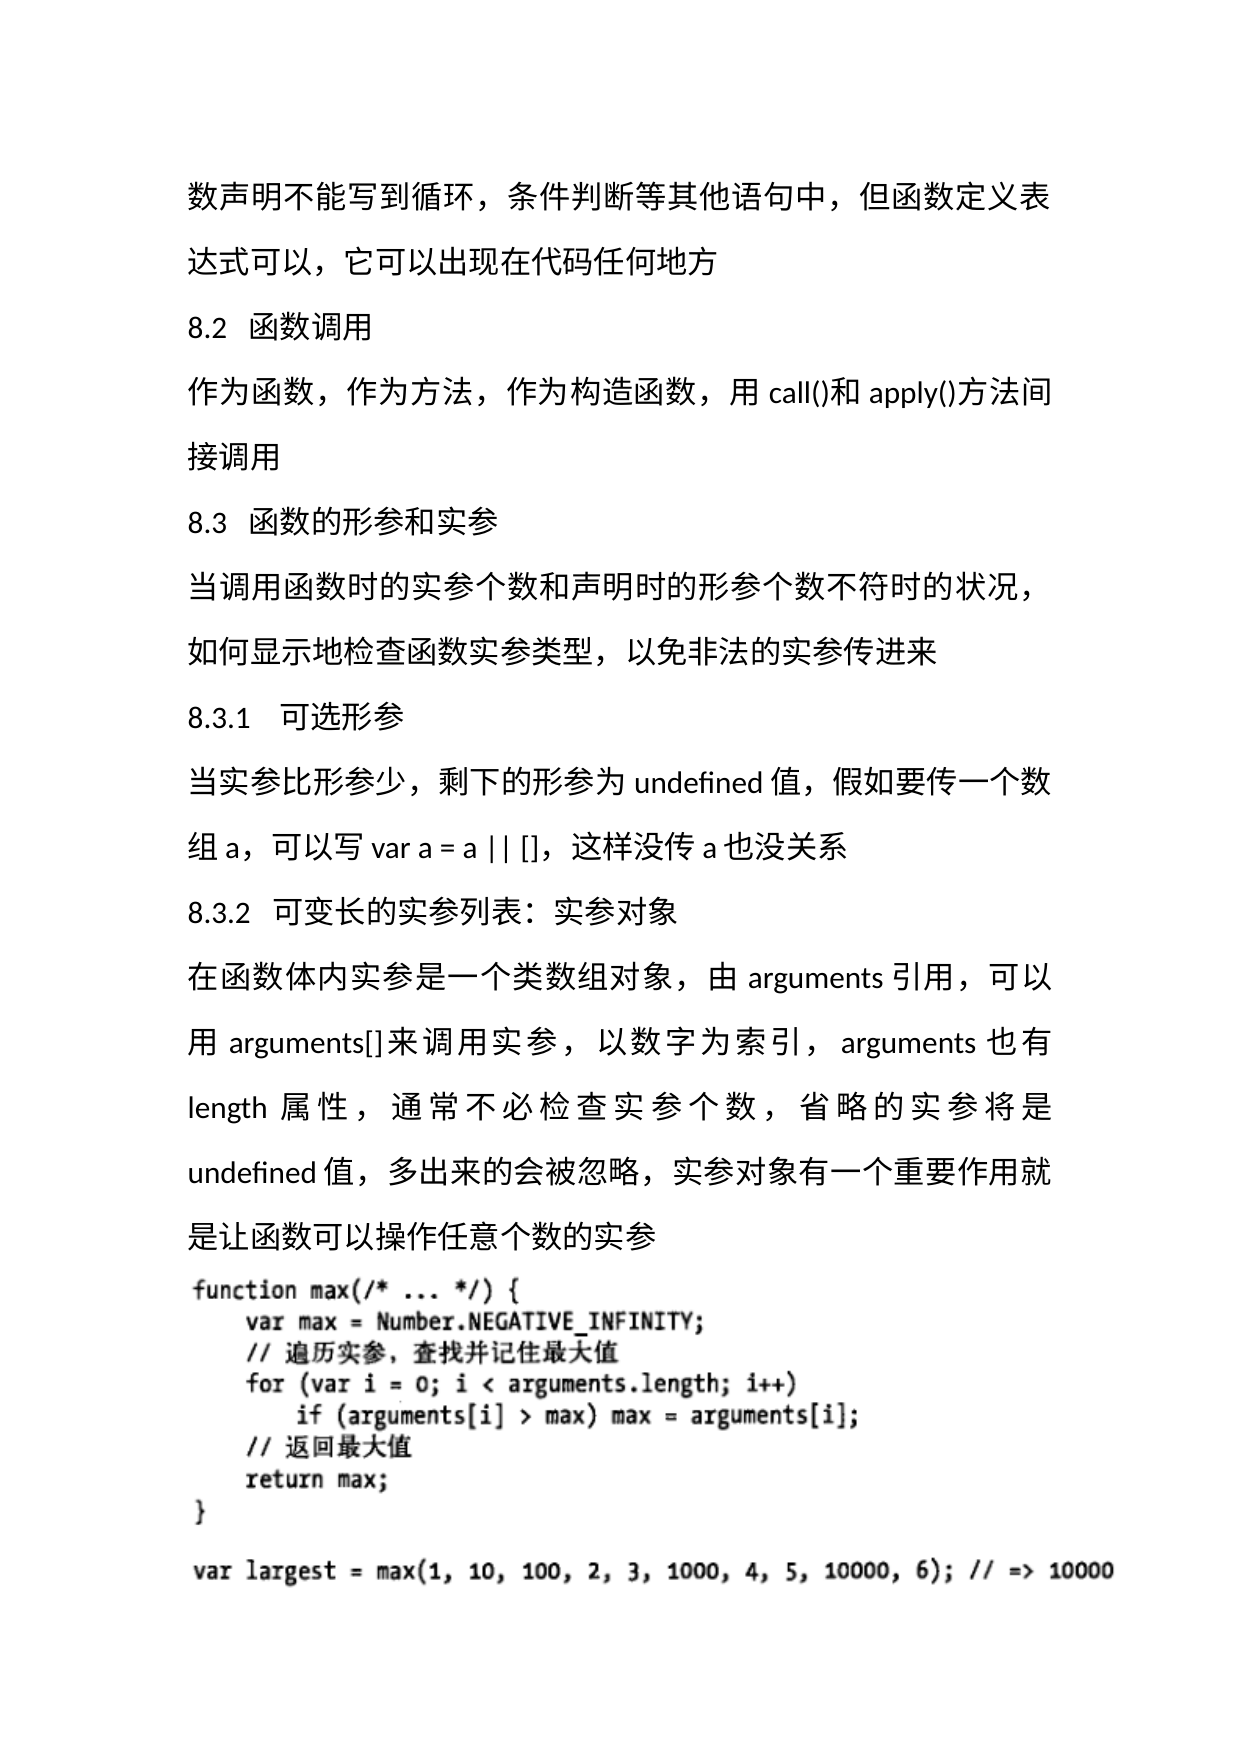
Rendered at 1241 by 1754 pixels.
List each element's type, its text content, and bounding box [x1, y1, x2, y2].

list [187, 162, 1053, 292]
list 8.3.1 可选形参 [187, 682, 1053, 747]
picture [187, 1267, 1125, 1591]
list 8.3.2 可变长的实参列表：实参对象 [187, 877, 1053, 942]
list 8.3 函数的形参和实参 [187, 487, 1053, 552]
list 在函数体内实参是一个类数组对象，由arguments引用，可以用arguments[]来调用实参，以数字为索引，arguments也有length属性，通常不必检查实参个数，省略的实参将是undefined值，多出来的会被忽略，实参对象有一个重要作用就是让函数可以操作任意个数的实参 [187, 942, 1053, 1267]
list 8.2 函数调用 [187, 292, 1053, 357]
list 当实参比形参少，剩下的形参为undefined值，假如要传一个数组a，可以写var a = a || []，这样没传a也没关系 [187, 747, 1053, 877]
list 作为函数，作为方法，作为构造函数，用call()和apply()方法间接调用 [187, 357, 1053, 487]
list 当调用函数时的实参个数和声明时的形参个数不符时的状况，如何显示地检查函数实参类型，以免非法的实参传进来 [187, 552, 1053, 682]
